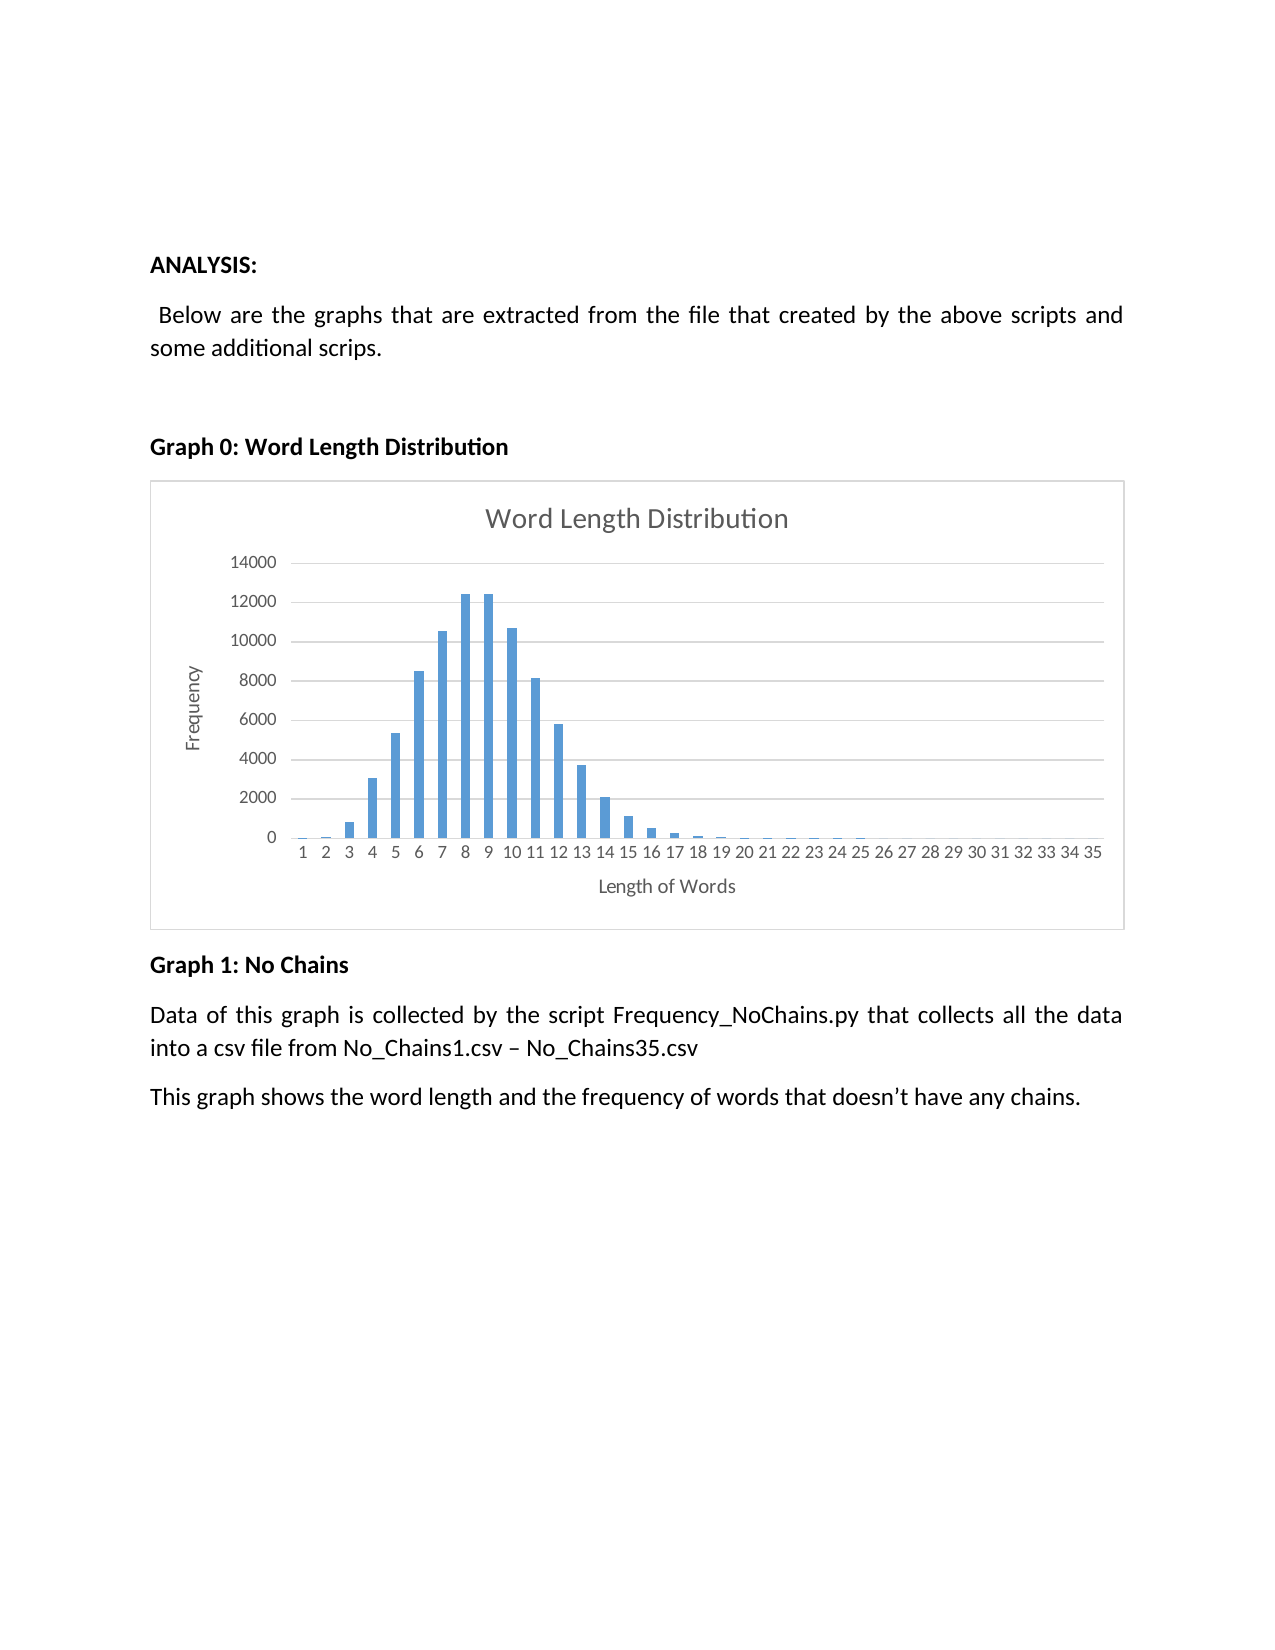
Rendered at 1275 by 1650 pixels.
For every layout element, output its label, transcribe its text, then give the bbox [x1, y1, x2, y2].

text Graph 1: No Chains [150, 949, 1125, 980]
text Graph 0: Word Length Distribution [150, 431, 1125, 461]
text Below are the graphs that are extracted from the file that created by the above scripts and some additional scrips. [150, 299, 1125, 362]
text ANALYSIS: [150, 249, 1125, 280]
text Data of this graph is collected by the script Frequency_NoChains.py that collects all the data into a csv file from No_Chains1.csv – No_Chains35.csv [150, 999, 1125, 1062]
text This graph shows the word length and the frequency of words that doesn’t have any chains. [150, 1081, 1125, 1112]
